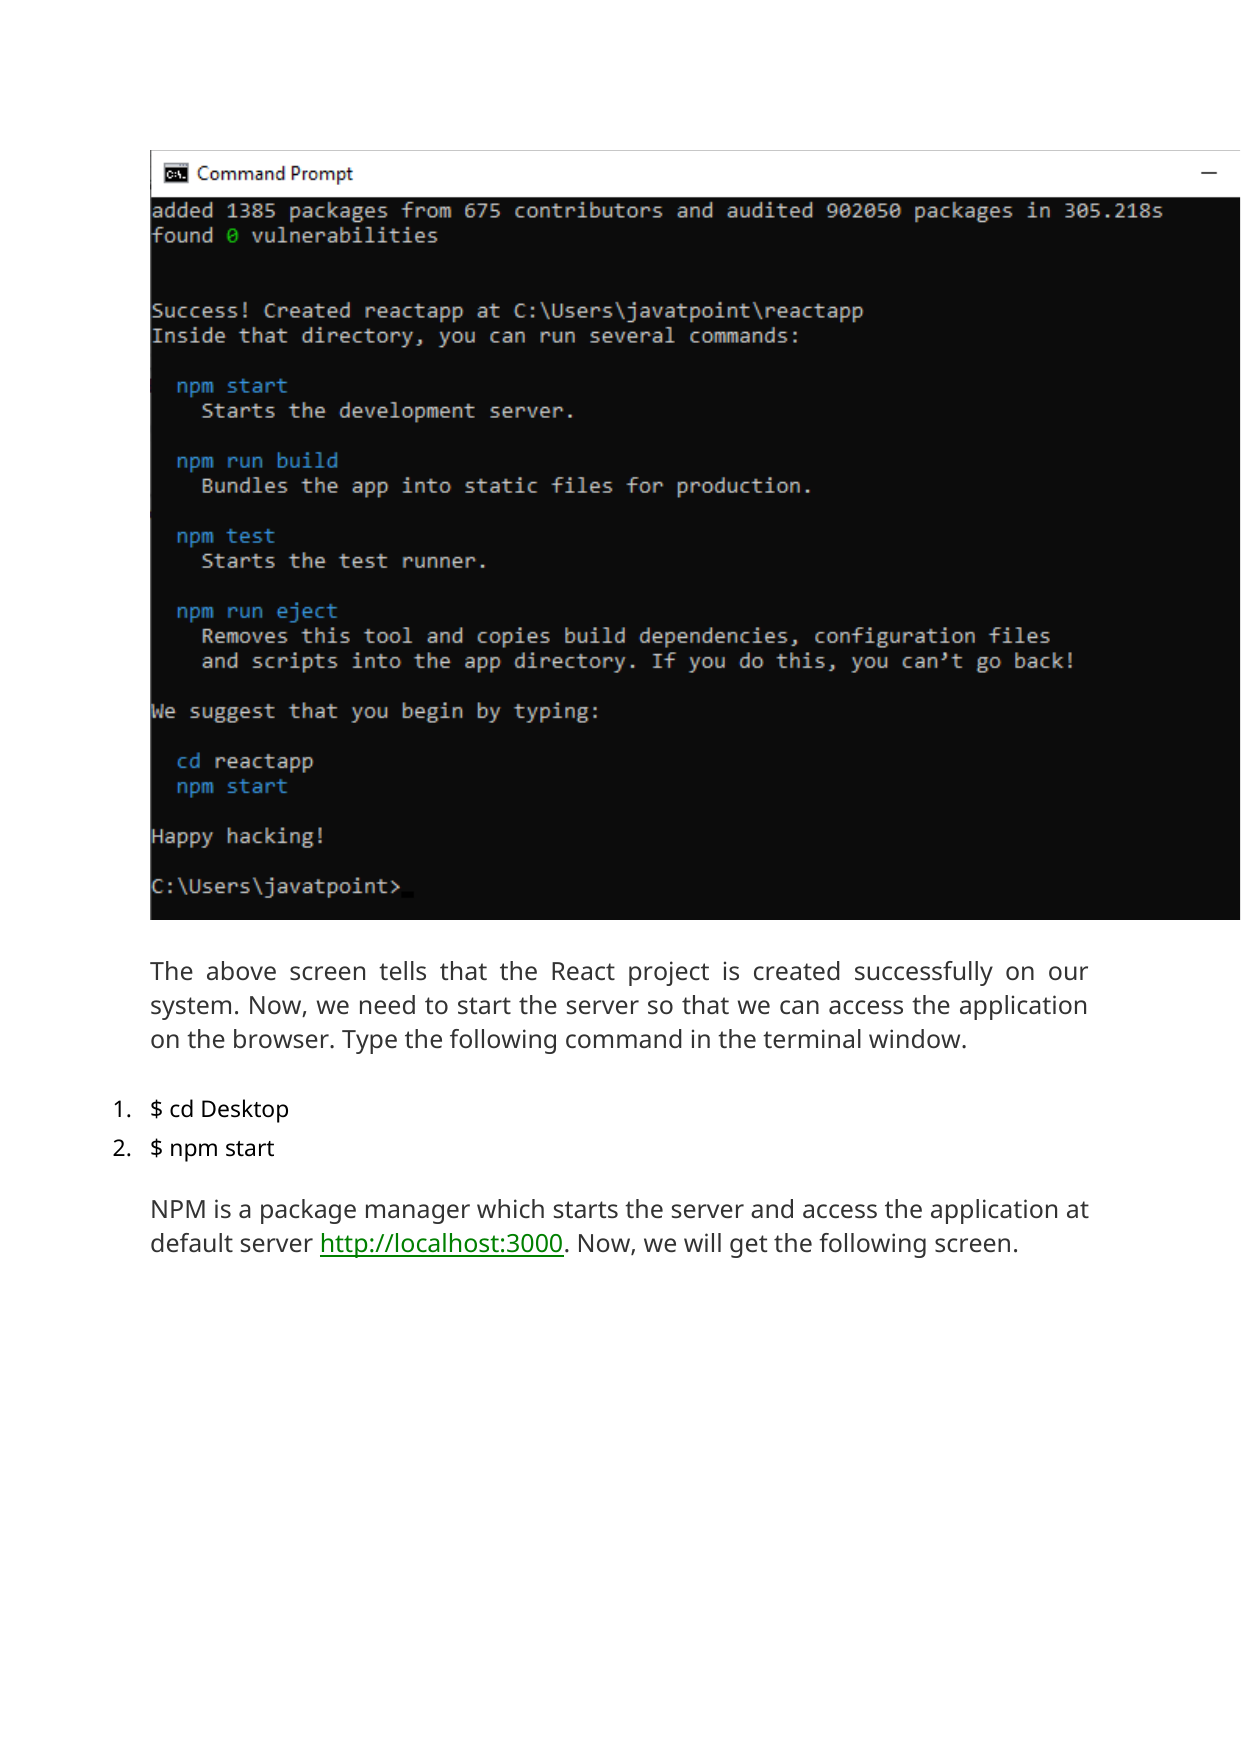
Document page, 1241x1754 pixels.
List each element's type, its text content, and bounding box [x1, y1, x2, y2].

text NPM is a package manager which starts the server and access the application at default server http://localhost:3000. Now, we will get the following screen. [150, 1192, 1090, 1260]
list $ cd Desktop [112, 1085, 1090, 1124]
picture [150, 150, 1241, 920]
list $ npm start [112, 1124, 1090, 1163]
text The above screen tells that the React project is created successfully on our system. Now, we need to start the server so that we can access the application on the browser. Type the following command in the terminal window. [150, 953, 1090, 1056]
